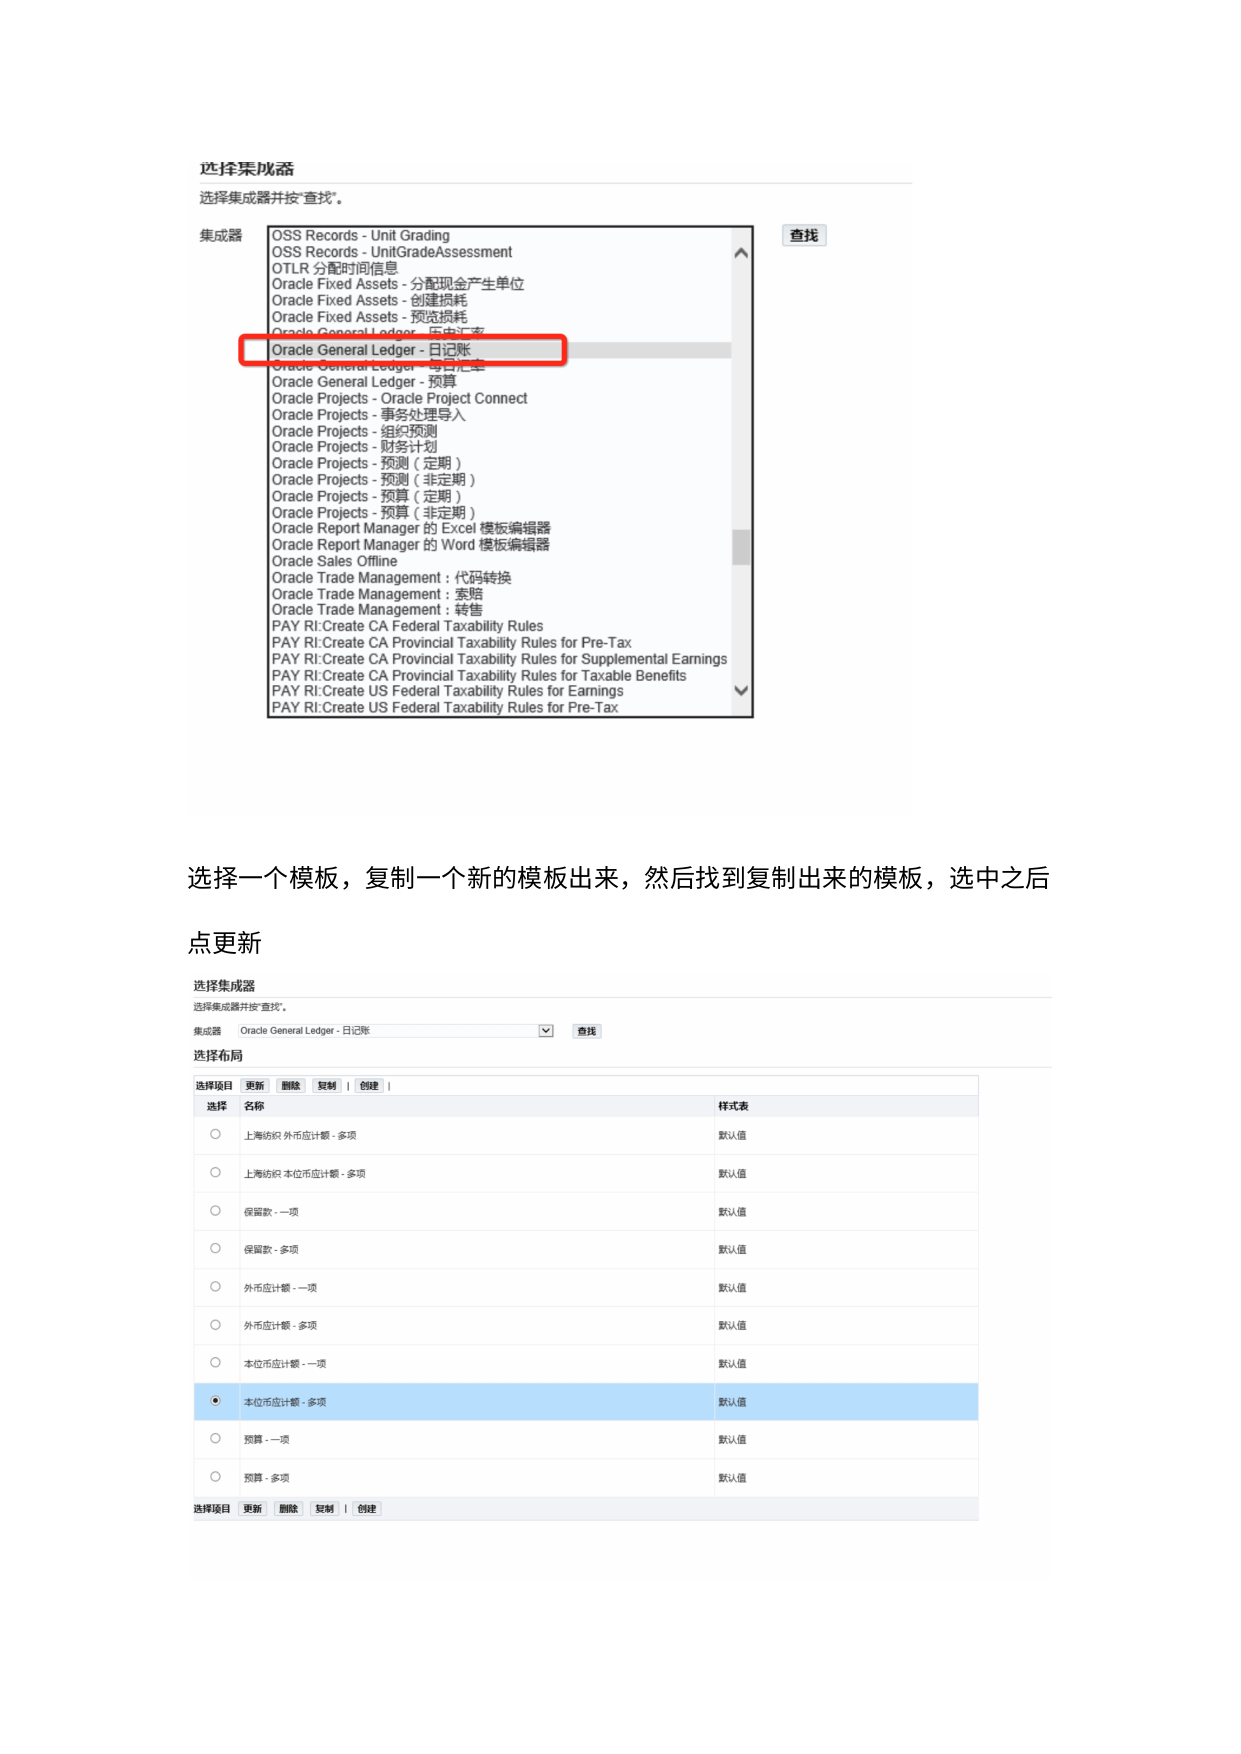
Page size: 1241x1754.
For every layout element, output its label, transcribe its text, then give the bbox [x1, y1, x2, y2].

picture [187, 162, 913, 815]
text 选择一个模板，复制一个新的模板出来，然后找到复制出来的模板，选中之后点更新 [187, 844, 1053, 974]
picture [187, 974, 1053, 1581]
